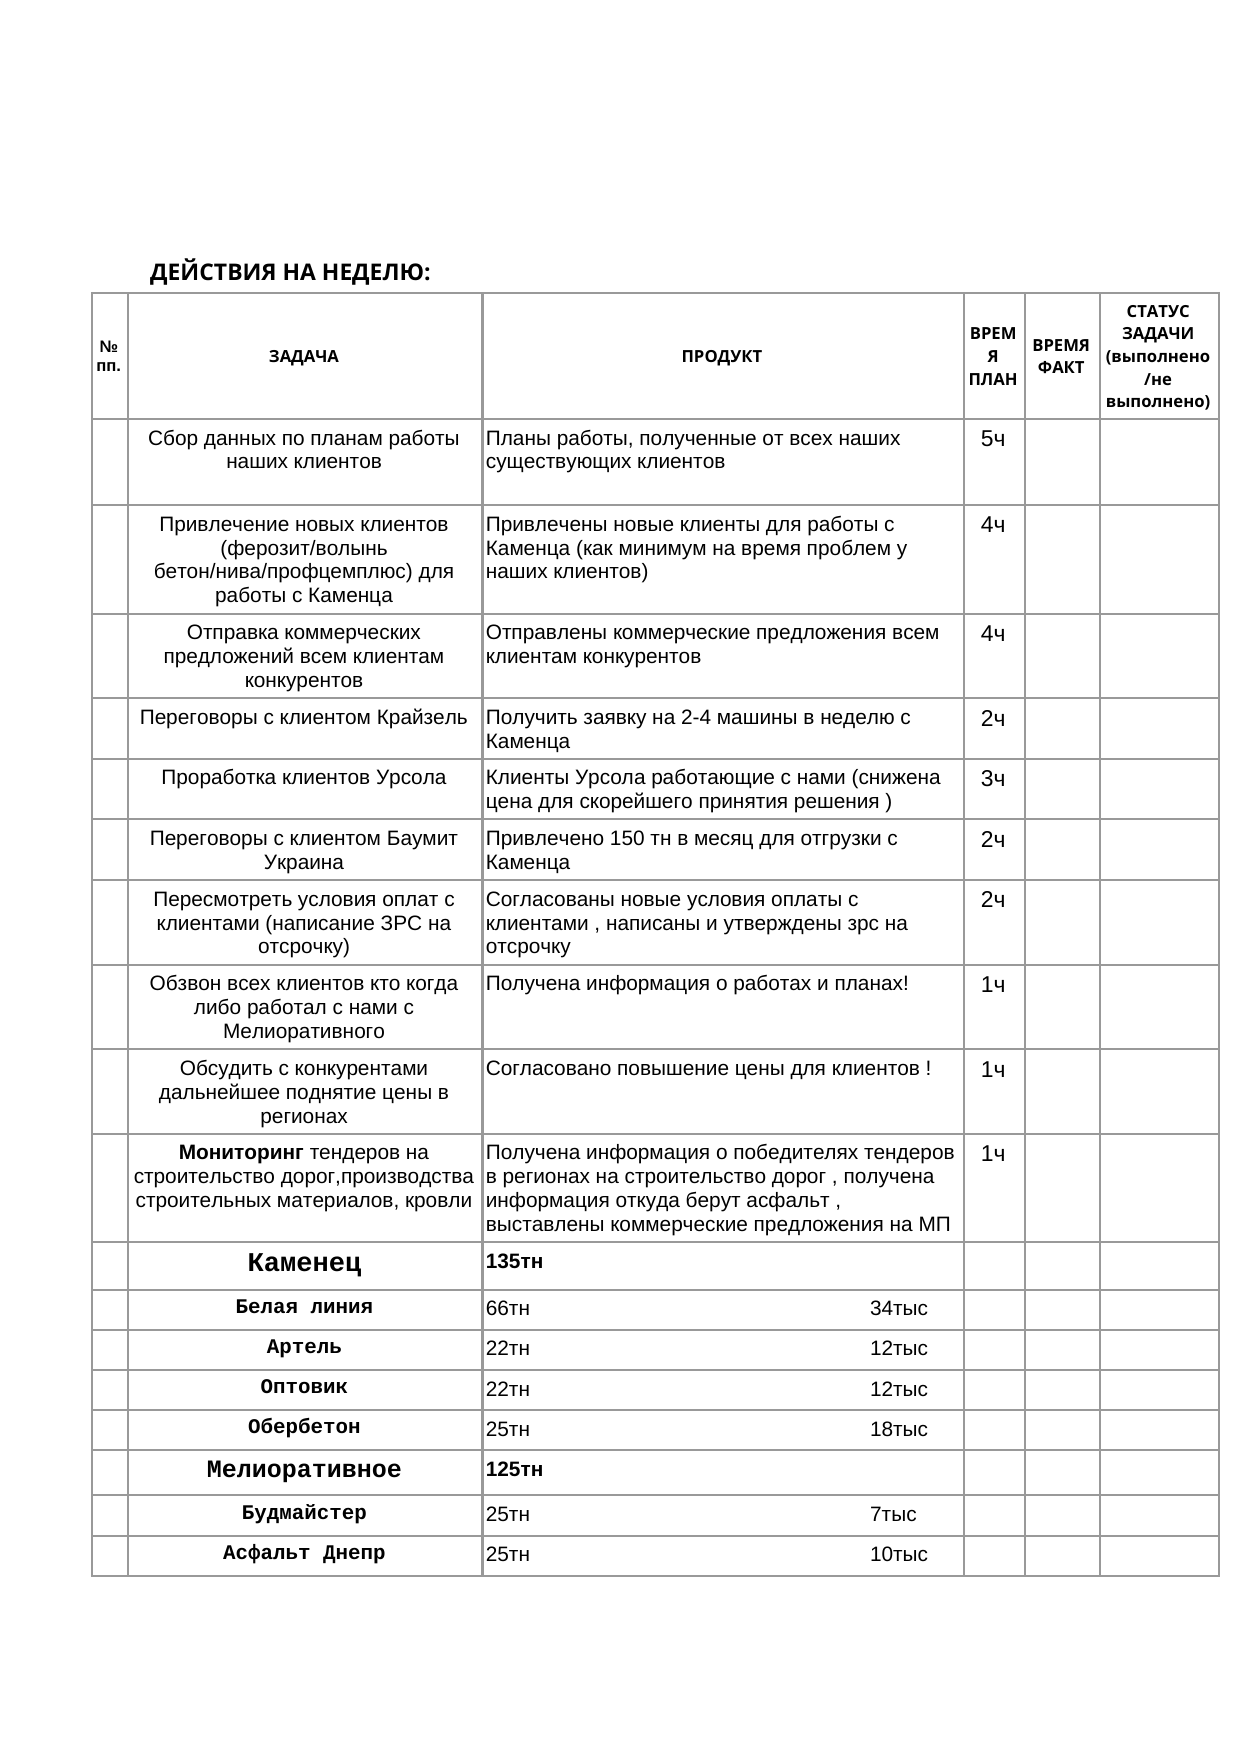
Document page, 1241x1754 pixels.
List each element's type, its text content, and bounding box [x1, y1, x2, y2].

table_header СТАТУС ЗАДАЧИ (выполнено/не выполнено) [1101, 294, 1218, 418]
table_cell Привлечены новые клиенты для работы с Каменца (как минимум на время проблем у наших клиентов) [484, 506, 963, 612]
table_cell Привлечение новых клиентов (ферозит/волынь бетон/нива/профцемплюс) для работы с Каменца [129, 506, 481, 612]
table_cell 66тн 34тыс [484, 1291, 963, 1329]
table_cell [1026, 1371, 1099, 1409]
text ДЕЙСТВИЯ НА НЕДЕЛЮ: [150, 256, 1090, 287]
table_cell [93, 1243, 127, 1288]
table_cell [93, 966, 127, 1048]
table_cell [1026, 1496, 1099, 1534]
table_cell [1026, 1050, 1099, 1133]
table_cell 22тн 12тыс [484, 1331, 963, 1369]
table_cell Мелиоративное [129, 1451, 481, 1494]
table_cell 4ч [965, 615, 1024, 697]
table_cell 4ч [965, 506, 1024, 612]
table_cell 2ч [965, 699, 1024, 758]
table_cell [1101, 760, 1218, 818]
table_cell Проработка клиентов Урсола [129, 760, 481, 818]
table_cell Переговоры с клиентом Крайзель [129, 699, 481, 758]
table_cell Переговоры с клиентом Баумит Украина [129, 820, 481, 879]
table_cell 135тн [484, 1243, 963, 1288]
table_cell [1026, 506, 1099, 612]
table_cell [93, 420, 127, 504]
table_cell [965, 1371, 1024, 1409]
table_cell 25тн 18тыс [484, 1411, 963, 1449]
table_cell [1026, 966, 1099, 1048]
table_cell [93, 881, 127, 963]
table_header ВРЕМЯ ПЛАН [965, 294, 1024, 418]
table_cell Отправлены коммерческие предложения всем клиентам конкурентов [484, 615, 963, 697]
table_cell [1026, 1537, 1099, 1575]
table_cell Согласованы новые условия оплаты с клиентами , написаны и утверждены зрс на отсрочку [484, 881, 963, 963]
table_cell [1101, 1496, 1218, 1534]
table_cell [1101, 1537, 1218, 1575]
table_cell [93, 1291, 127, 1329]
table_cell [1026, 881, 1099, 963]
table_cell [1101, 699, 1218, 758]
table_cell Обербетон [129, 1411, 481, 1449]
table_cell Артель [129, 1331, 481, 1369]
table_cell [1026, 1411, 1099, 1449]
table_cell [1101, 1331, 1218, 1369]
table_cell 125тн [484, 1451, 963, 1494]
table_cell Получена информация о победителях тендеров в регионах на строительство дорог , получена информация откуда берут асфальт , выставлены коммерческие предложения на МП [484, 1135, 963, 1241]
table_cell [1101, 1243, 1218, 1288]
table_cell 5ч [965, 420, 1024, 504]
table_cell Асфальт Днепр [129, 1537, 481, 1575]
table_cell [965, 1537, 1024, 1575]
table_cell [93, 760, 127, 818]
table_cell [1101, 881, 1218, 963]
table_cell [93, 506, 127, 612]
table_cell Будмайстер [129, 1496, 481, 1534]
table_cell Получить заявку на 2-4 машины в неделю с Каменца [484, 699, 963, 758]
table_cell Оптовик [129, 1371, 481, 1409]
table_cell [93, 820, 127, 879]
table_cell [965, 1496, 1024, 1534]
table_cell [93, 1050, 127, 1133]
table_cell Обсудить с конкурентами дальнейшее поднятие цены в регионах [129, 1050, 481, 1133]
table_cell [965, 1331, 1024, 1369]
table_cell [1026, 699, 1099, 758]
table_cell 2ч [965, 881, 1024, 963]
table_cell [1101, 966, 1218, 1048]
table_header № пп. [93, 294, 127, 418]
table_cell Каменец [129, 1243, 481, 1288]
table_cell [1101, 820, 1218, 879]
table_cell [1026, 1331, 1099, 1369]
table_cell Согласовано повышение цены для клиентов ! [484, 1050, 963, 1133]
table_cell [93, 1496, 127, 1534]
table_cell [93, 699, 127, 758]
table_cell [1101, 506, 1218, 612]
table_cell Обзвон всех клиентов кто когда либо работал с нами с Мелиоративного [129, 966, 481, 1048]
table_cell 1ч [965, 1050, 1024, 1133]
table_cell [1026, 1451, 1099, 1494]
table_cell 1ч [965, 1135, 1024, 1241]
table_cell [1026, 820, 1099, 879]
table_cell Пересмотреть условия оплат с клиентами (написание ЗРС на отсрочку) [129, 881, 481, 963]
table_cell [93, 1371, 127, 1409]
table_cell [1026, 1135, 1099, 1241]
table_cell Сбор данных по планам работы наших клиентов [129, 420, 481, 504]
table_cell Планы работы, полученные от всех наших существующих клиентов [484, 420, 963, 504]
table_cell [1026, 760, 1099, 818]
table_cell [965, 1411, 1024, 1449]
table_cell [93, 615, 127, 697]
table_cell 2ч [965, 820, 1024, 879]
table_cell [93, 1331, 127, 1369]
table_cell [1101, 1050, 1218, 1133]
table_cell Белая линия [129, 1291, 481, 1329]
table_cell [1101, 1451, 1218, 1494]
table_cell [93, 1451, 127, 1494]
table_cell [1026, 420, 1099, 504]
table_cell Получена информация о работах и планах! [484, 966, 963, 1048]
table_cell 22тн 12тыс [484, 1371, 963, 1409]
table_cell [1101, 420, 1218, 504]
table_cell [1026, 1291, 1099, 1329]
table_cell [93, 1411, 127, 1449]
table_cell [965, 1291, 1024, 1329]
table_cell Отправка коммерческих предложений всем клиентам конкурентов [129, 615, 481, 697]
table_cell [1026, 1243, 1099, 1288]
table_cell Привлечено 150 тн в месяц для отгрузки с Каменца [484, 820, 963, 879]
table_cell 3ч [965, 760, 1024, 818]
table_cell 25тн 10тыс [484, 1537, 963, 1575]
table_cell [965, 1243, 1024, 1288]
table_header ВРЕМЯ ФАКТ [1026, 294, 1099, 418]
table_cell [965, 1451, 1024, 1494]
table_cell Клиенты Урсола работающие с нами (снижена цена для скорейшего принятия решения ) [484, 760, 963, 818]
table_cell 1ч [965, 966, 1024, 1048]
table_cell Мониторинг тендеров на строительство дорог,производства строительных материалов, кровли [129, 1135, 481, 1241]
table_cell [1101, 1371, 1218, 1409]
table_cell [1101, 1291, 1218, 1329]
table_cell [1101, 1135, 1218, 1241]
table_cell [93, 1135, 127, 1241]
table_cell [1101, 615, 1218, 697]
table_cell 25тн 7тыс [484, 1496, 963, 1534]
table_cell [1026, 615, 1099, 697]
table_header ЗАДАЧА [129, 294, 481, 418]
table_cell [93, 1537, 127, 1575]
table_header ПРОДУКТ [484, 294, 963, 418]
table_cell [1101, 1411, 1218, 1449]
